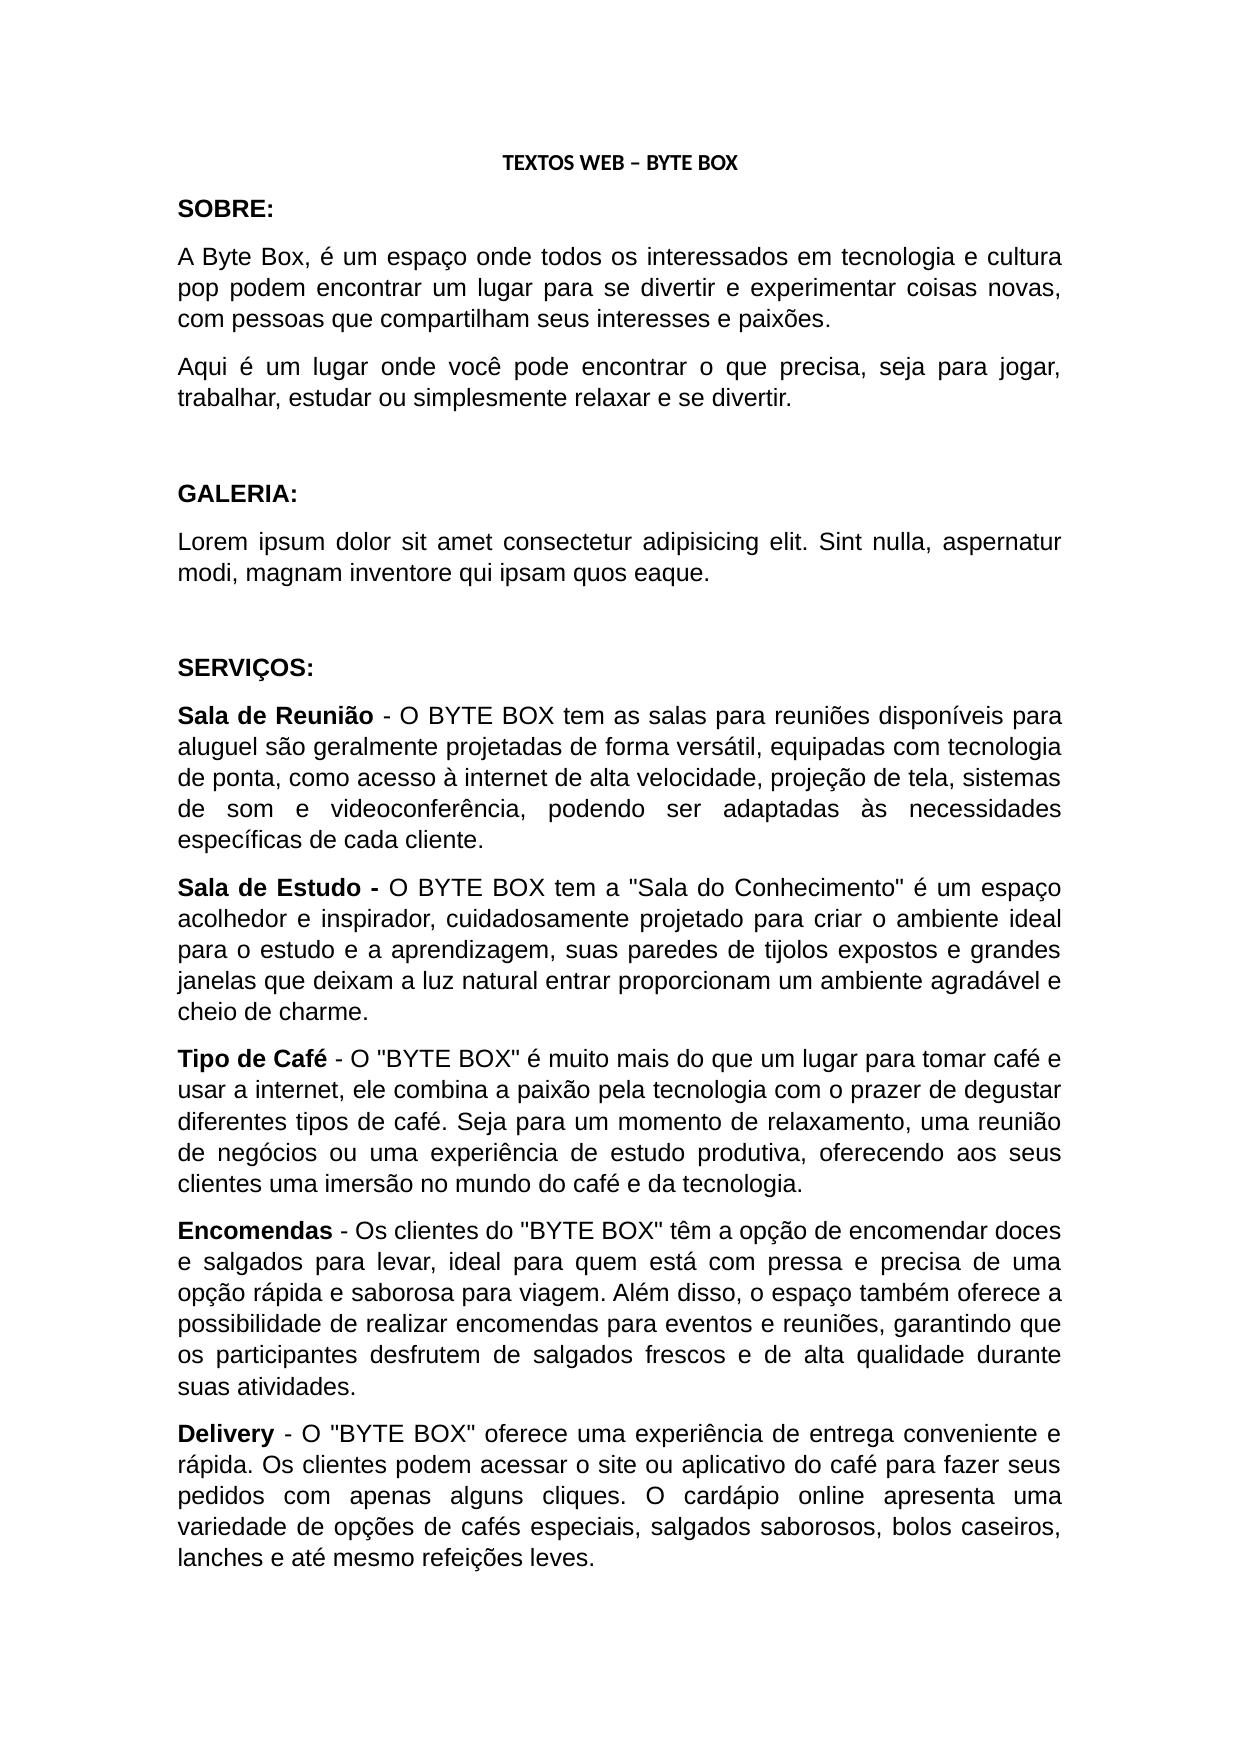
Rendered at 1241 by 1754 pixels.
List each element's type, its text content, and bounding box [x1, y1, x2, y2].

text SERVIÇOS: [177, 653, 1063, 682]
text Encomendas - Os clientes do "BYTE BOX" têm a opção de encomendar doces e salgados para levar, ideal para quem está com pressa e precisa de uma opção rápida e saborosa para viagem. Além disso, o espaço também oferece a possibilidade de realizar encomendas para eventos e reuniões, garantindo que os participantes desfrutem de salgados frescos e de alta qualidade durante suas atividades. [177, 1216, 1063, 1400]
text Lorem ipsum dolor sit amet consectetur adipisicing elit. Sint nulla, aspernatur modi, magnam inventore qui ipsam quos eaque. [177, 527, 1063, 586]
text Sala de Estudo - O BYTE BOX tem a "Sala do Conhecimento" é um espaço acolhedor e inspirador, cuidadosamente projetado para criar o ambiente ideal para o estudo e a aprendizagem, suas paredes de tijolos expostos e grandes janelas que deixam a luz natural entrar proporcionam um ambiente agradável e cheio de charme. [177, 873, 1063, 1026]
text Tipo de Café - O "BYTE BOX" é muito mais do que um lugar para tomar café e usar a internet, ele combina a paixão pela tecnologia com o prazer de degustar diferentes tipos de café. Seja para um momento de relaxamento, uma reunião de negócios ou uma experiência de estudo produtiva, oferecendo aos seus clientes uma imersão no mundo do café e da tecnologia. [177, 1044, 1063, 1197]
text GALERIA: [177, 479, 1063, 508]
text A Byte Box, é um espaço onde todos os interessados em tecnologia e cultura pop podem encontrar um lugar para se divertir e experimentar coisas novas, com pessoas que compartilham seus interesses e paixões. [177, 242, 1063, 333]
text TEXTOS WEB – BYTE BOX [177, 148, 1063, 176]
text Sala de Reunião - O BYTE BOX tem as salas para reuniões disponíveis para aluguel são geralmente projetadas de forma versátil, equipadas com tecnologia de ponta, como acesso à internet de alta velocidade, projeção de tela, sistemas de som e videoconferência, podendo ser adaptadas às necessidades específicas de cada cliente. [177, 701, 1063, 854]
text SOBRE: [177, 194, 1063, 223]
text Delivery - O "BYTE BOX" oferece uma experiência de entrega conveniente e rápida. Os clientes podem acessar o site ou aplicativo do café para fazer seus pedidos com apenas alguns cliques. O cardápio online apresenta uma variedade de opções de cafés especiais, salgados saborosos, bolos caseiros, lanches e até mesmo refeições leves. [177, 1419, 1063, 1572]
text Aqui é um lugar onde você pode encontrar o que precisa, seja para jogar, trabalhar, estudar ou simplesmente relaxar e se divertir. [177, 352, 1063, 412]
